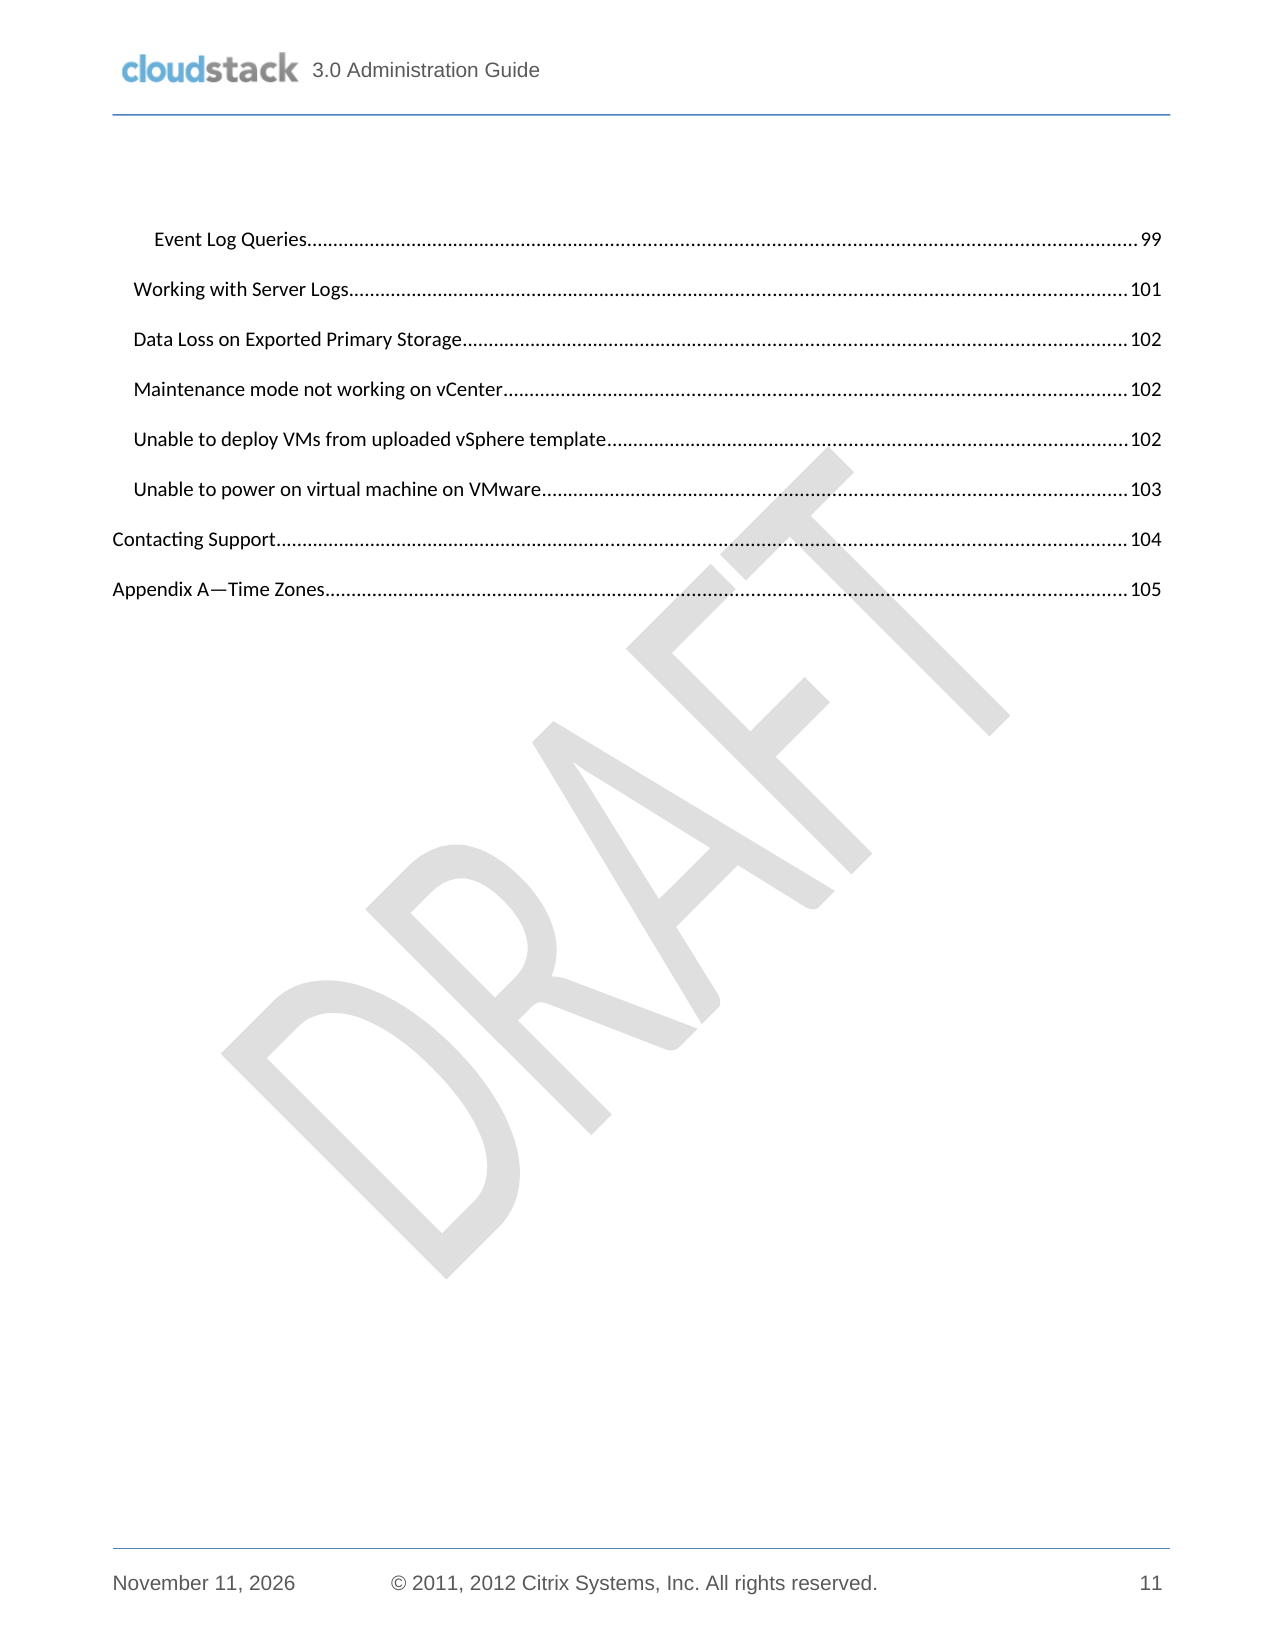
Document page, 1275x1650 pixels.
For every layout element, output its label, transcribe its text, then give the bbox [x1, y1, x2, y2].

text Event Log Queries 99 [154, 226, 1162, 251]
text Unable to deploy VMs from uploaded vSphere template 102 [133, 426, 1162, 451]
text Unable to power on virtual machine on VMware 103 [133, 476, 1162, 501]
text Working with Server Logs 101 [133, 276, 1162, 301]
text Data Loss on Exported Primary Storage 102 [133, 326, 1162, 351]
picture [112, 45, 312, 95]
text Appendix A—Time Zones 105 [112, 576, 1162, 601]
text Maintenance mode not working on vCenter 102 [133, 376, 1162, 401]
text Contacting Support 104 [112, 526, 1162, 551]
